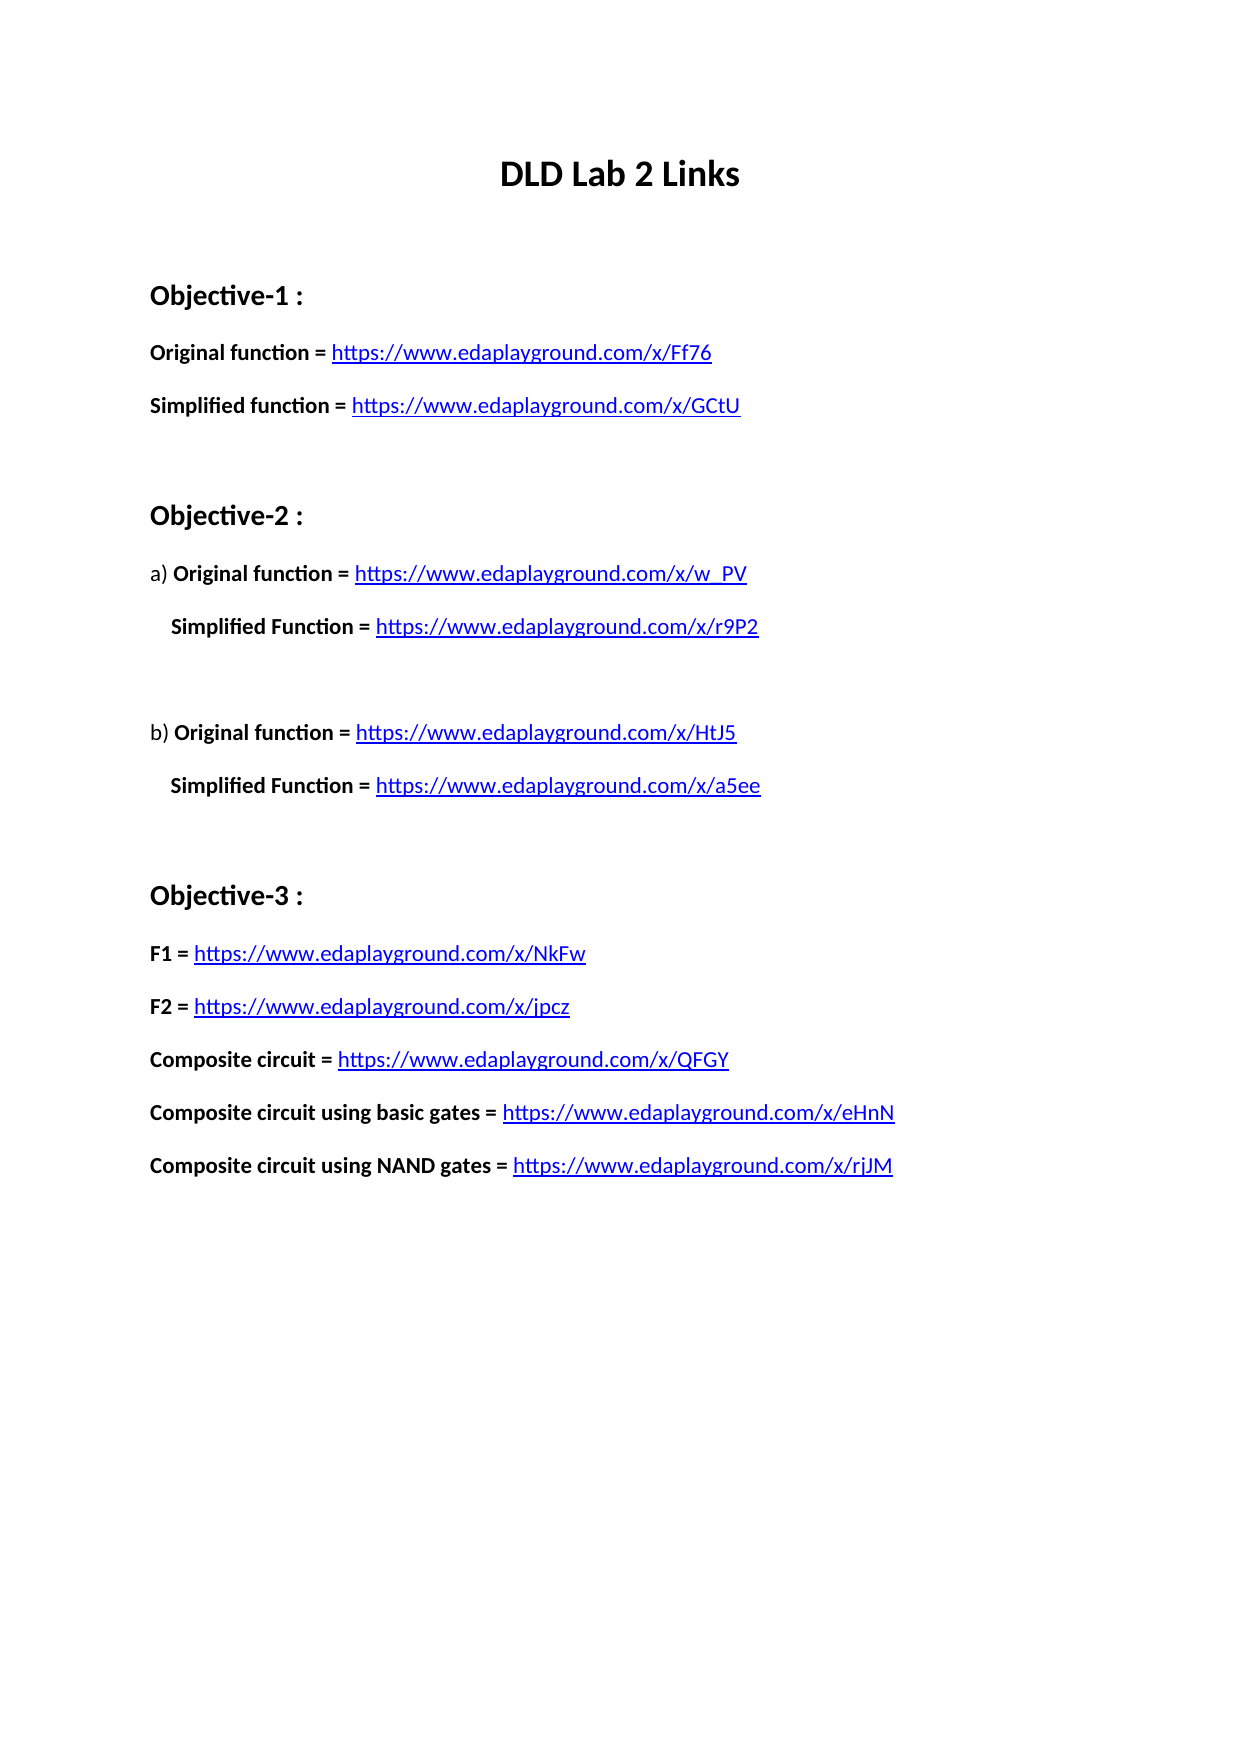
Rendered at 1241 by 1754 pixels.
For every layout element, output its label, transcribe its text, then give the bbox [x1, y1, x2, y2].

text Simplified Function = https://www.edaplayground.com/x/a5ee [150, 771, 1090, 799]
text Objective-1 : [150, 277, 1090, 312]
text a) Original function = https://www.edaplayground.com/x/w_PV [150, 559, 1090, 587]
text Composite circuit using basic gates = https://www.edaplayground.com/x/eHnN [150, 1098, 1090, 1126]
text Composite circuit = https://www.edaplayground.com/x/QFGY [150, 1045, 1090, 1073]
text Simplified Function = https://www.edaplayground.com/x/r9P2 [150, 612, 1090, 640]
text b) Original function = https://www.edaplayground.com/x/HtJ5 [150, 718, 1090, 746]
text F1 = https://www.edaplayground.com/x/NkFw [150, 939, 1090, 967]
text Original function = https://www.edaplayground.com/x/Ff76 [150, 338, 1090, 366]
text Simplified function = https://www.edaplayground.com/x/GCtU [150, 391, 1090, 419]
text Composite circuit using NAND gates = https://www.edaplayground.com/x/rjJM [150, 1151, 1090, 1179]
text Objective-2 : [150, 497, 1090, 533]
text Objective-3 : [150, 877, 1090, 913]
text F2 = https://www.edaplayground.com/x/jpcz [150, 992, 1090, 1020]
text DLD Lab 2 Links [150, 150, 1090, 196]
